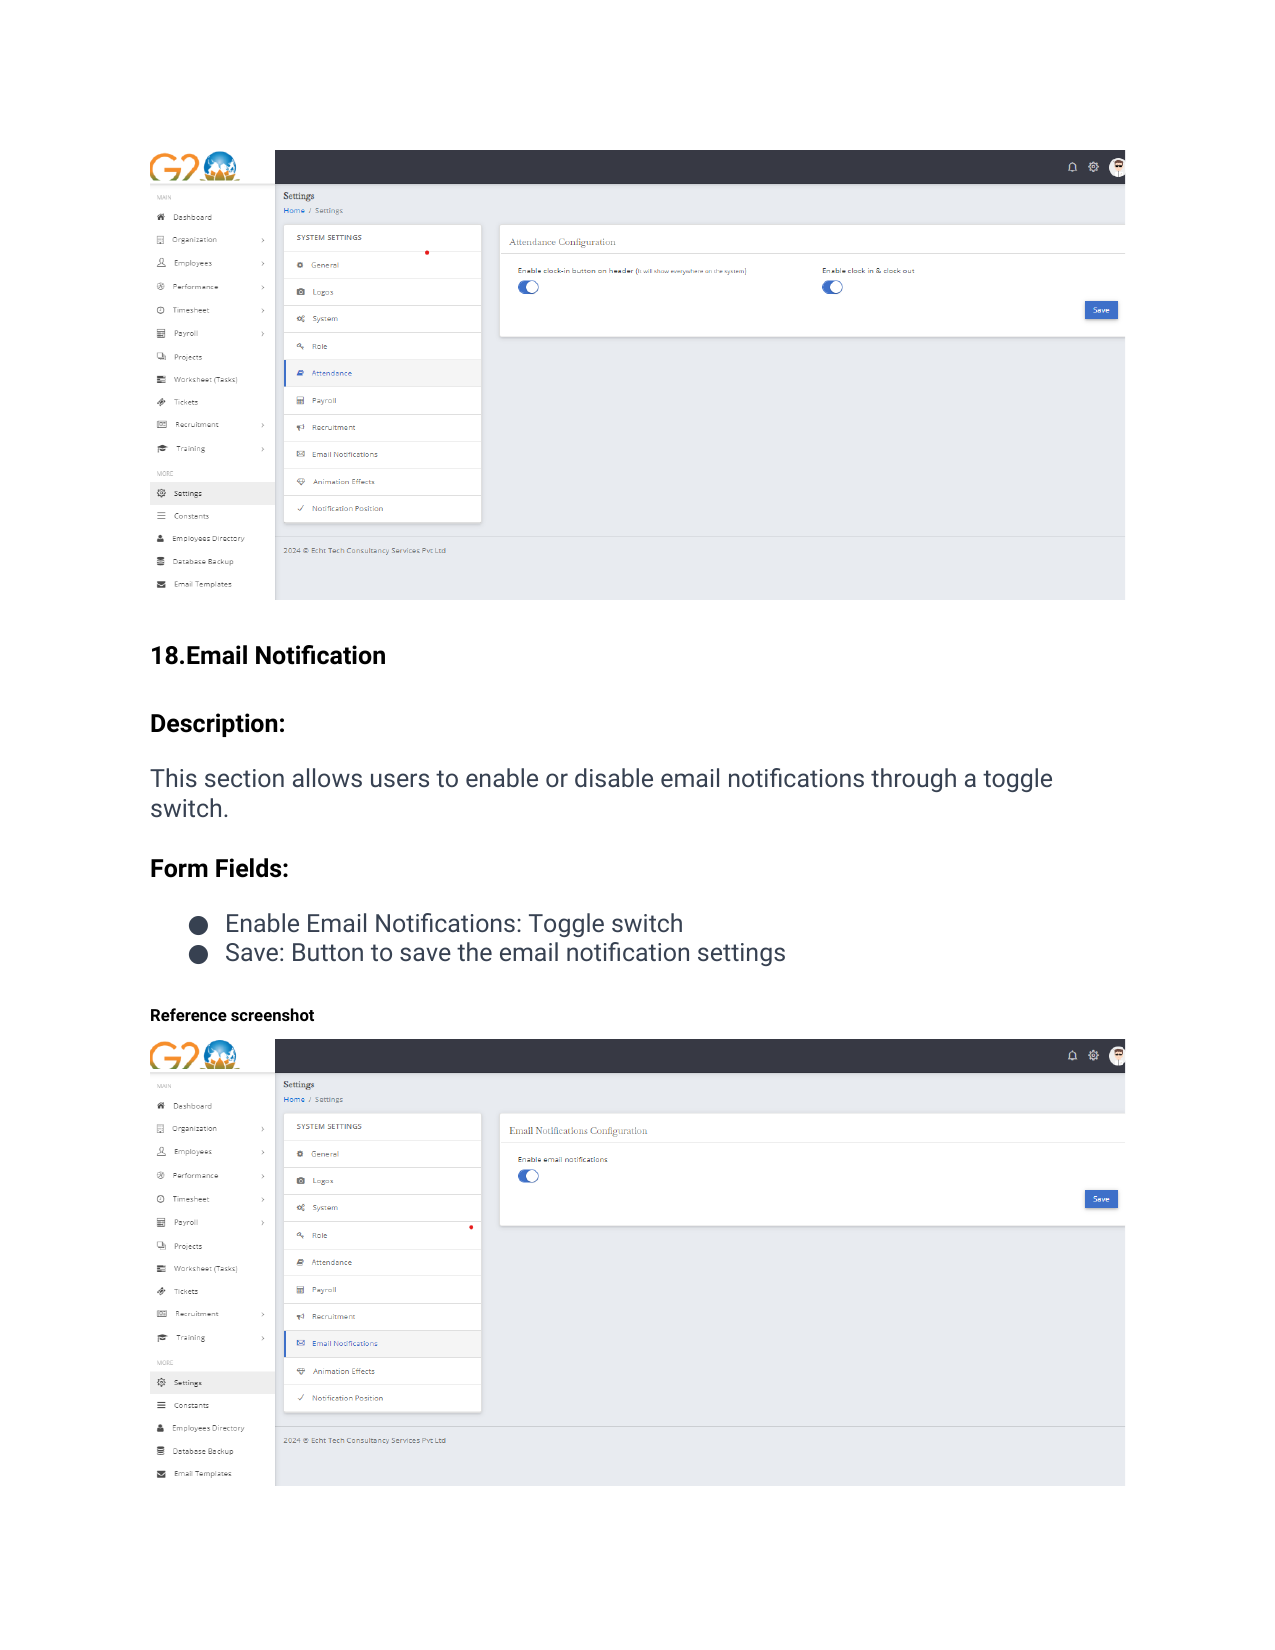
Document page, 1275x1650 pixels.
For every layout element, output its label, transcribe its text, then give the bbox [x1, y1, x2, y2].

picture [150, 150, 1125, 600]
list Save: Button to save the email notification settings [187, 939, 1125, 968]
picture [150, 1039, 1125, 1486]
list Enable Email Notifications: Toggle switch [187, 909, 1125, 939]
text This section allows users to enable or disable email notifications through a toggle switch. [150, 764, 1125, 823]
subtitle 18.Email Notification [150, 641, 1125, 671]
subtitle Reference screenshot [150, 1005, 1125, 1025]
subtitle Form Fields: [150, 854, 1125, 883]
subtitle Description: [150, 709, 1125, 739]
